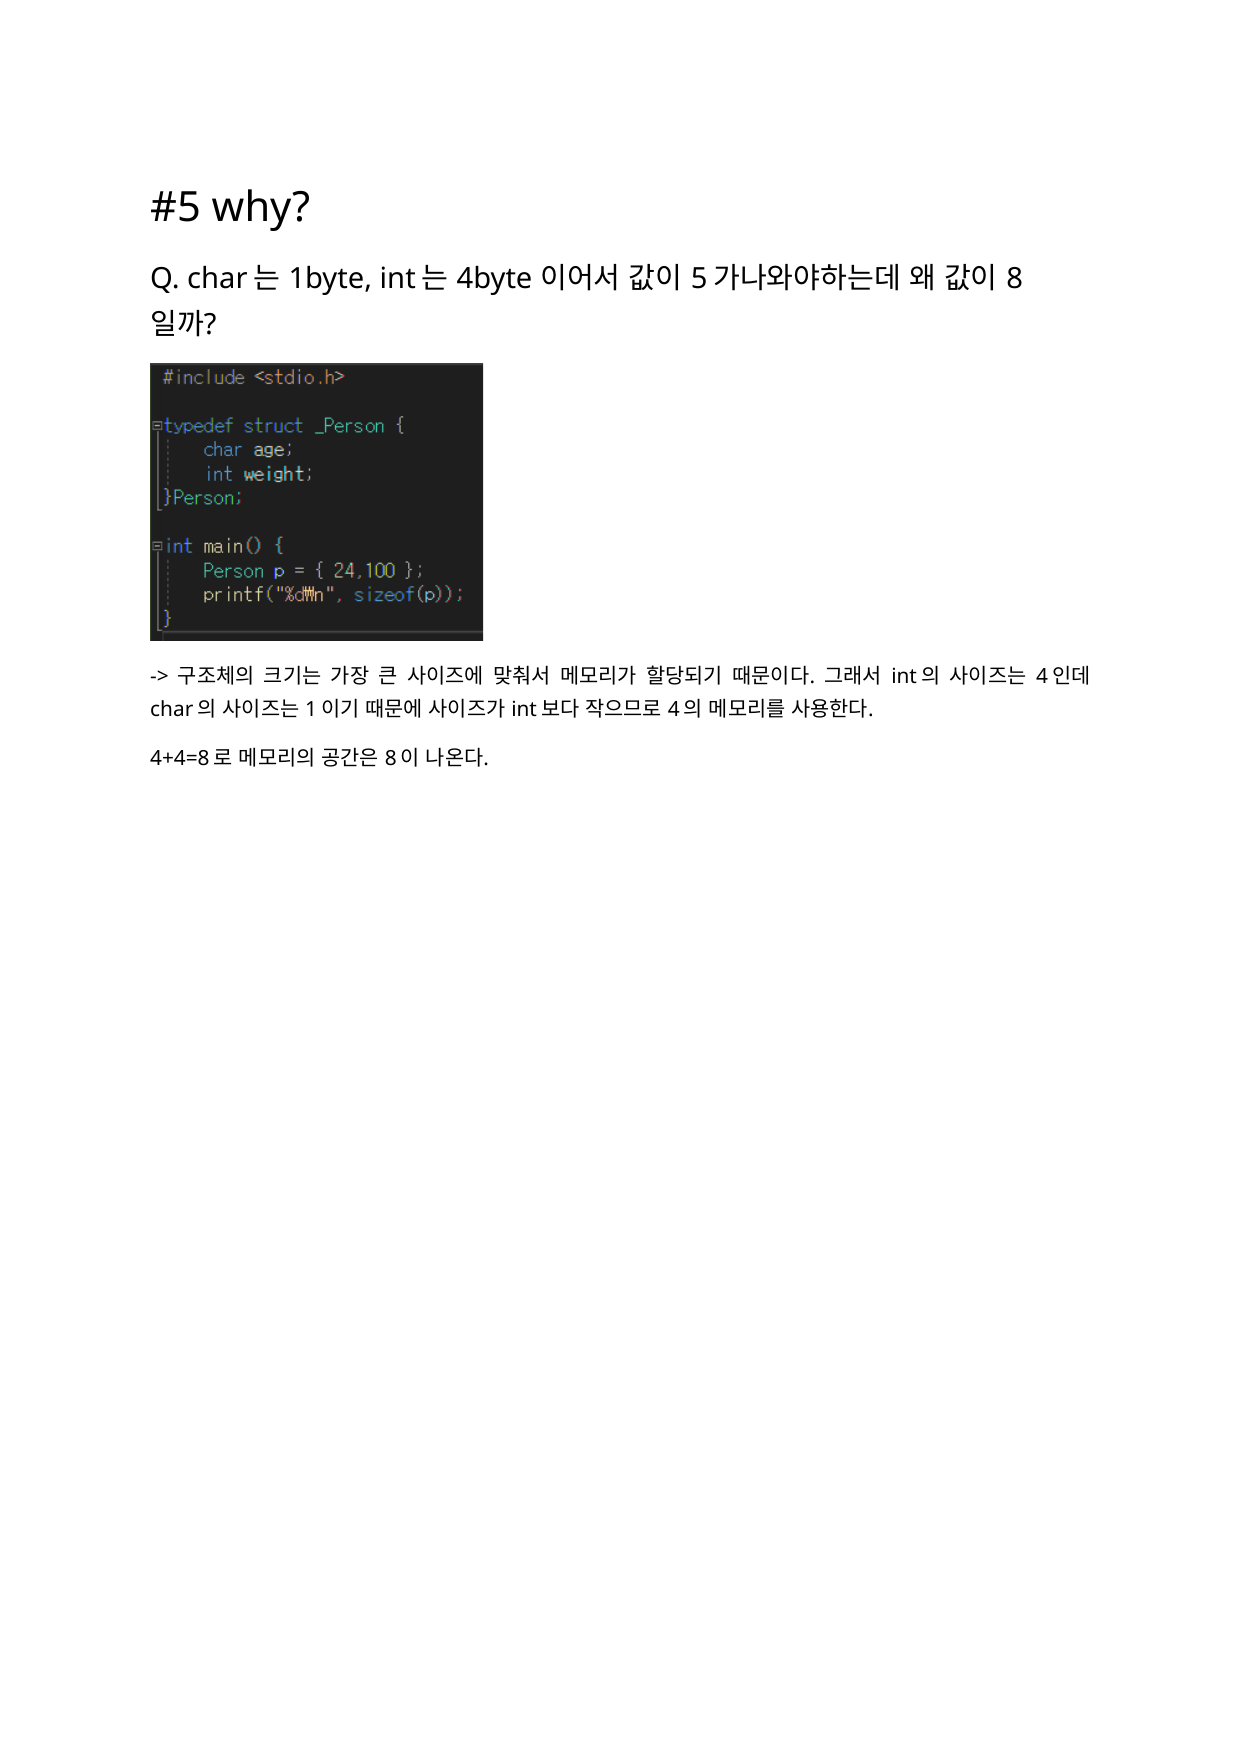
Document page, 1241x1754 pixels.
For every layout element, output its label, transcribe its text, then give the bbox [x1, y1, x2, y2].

picture [150, 363, 484, 641]
text #5 why? [150, 177, 1032, 234]
text Q. char는 1byte, int는 4byte 이어서 값이 5가나와야하는데 왜 값이 8일까? [150, 255, 1032, 343]
text -> 구조체의 크기는 가장 큰 사이즈에 맞춰서 메모리가 할당되기 때문이다. 그래서 int의 사이즈는 4인데 char의 사이즈는 1이기 때문에 사이즈가 int보다 작으므로 4의 메모리를 사용한다. [150, 659, 1090, 723]
text 4+4=8로 메모리의 공간은 8이 나온다. [150, 742, 1090, 772]
